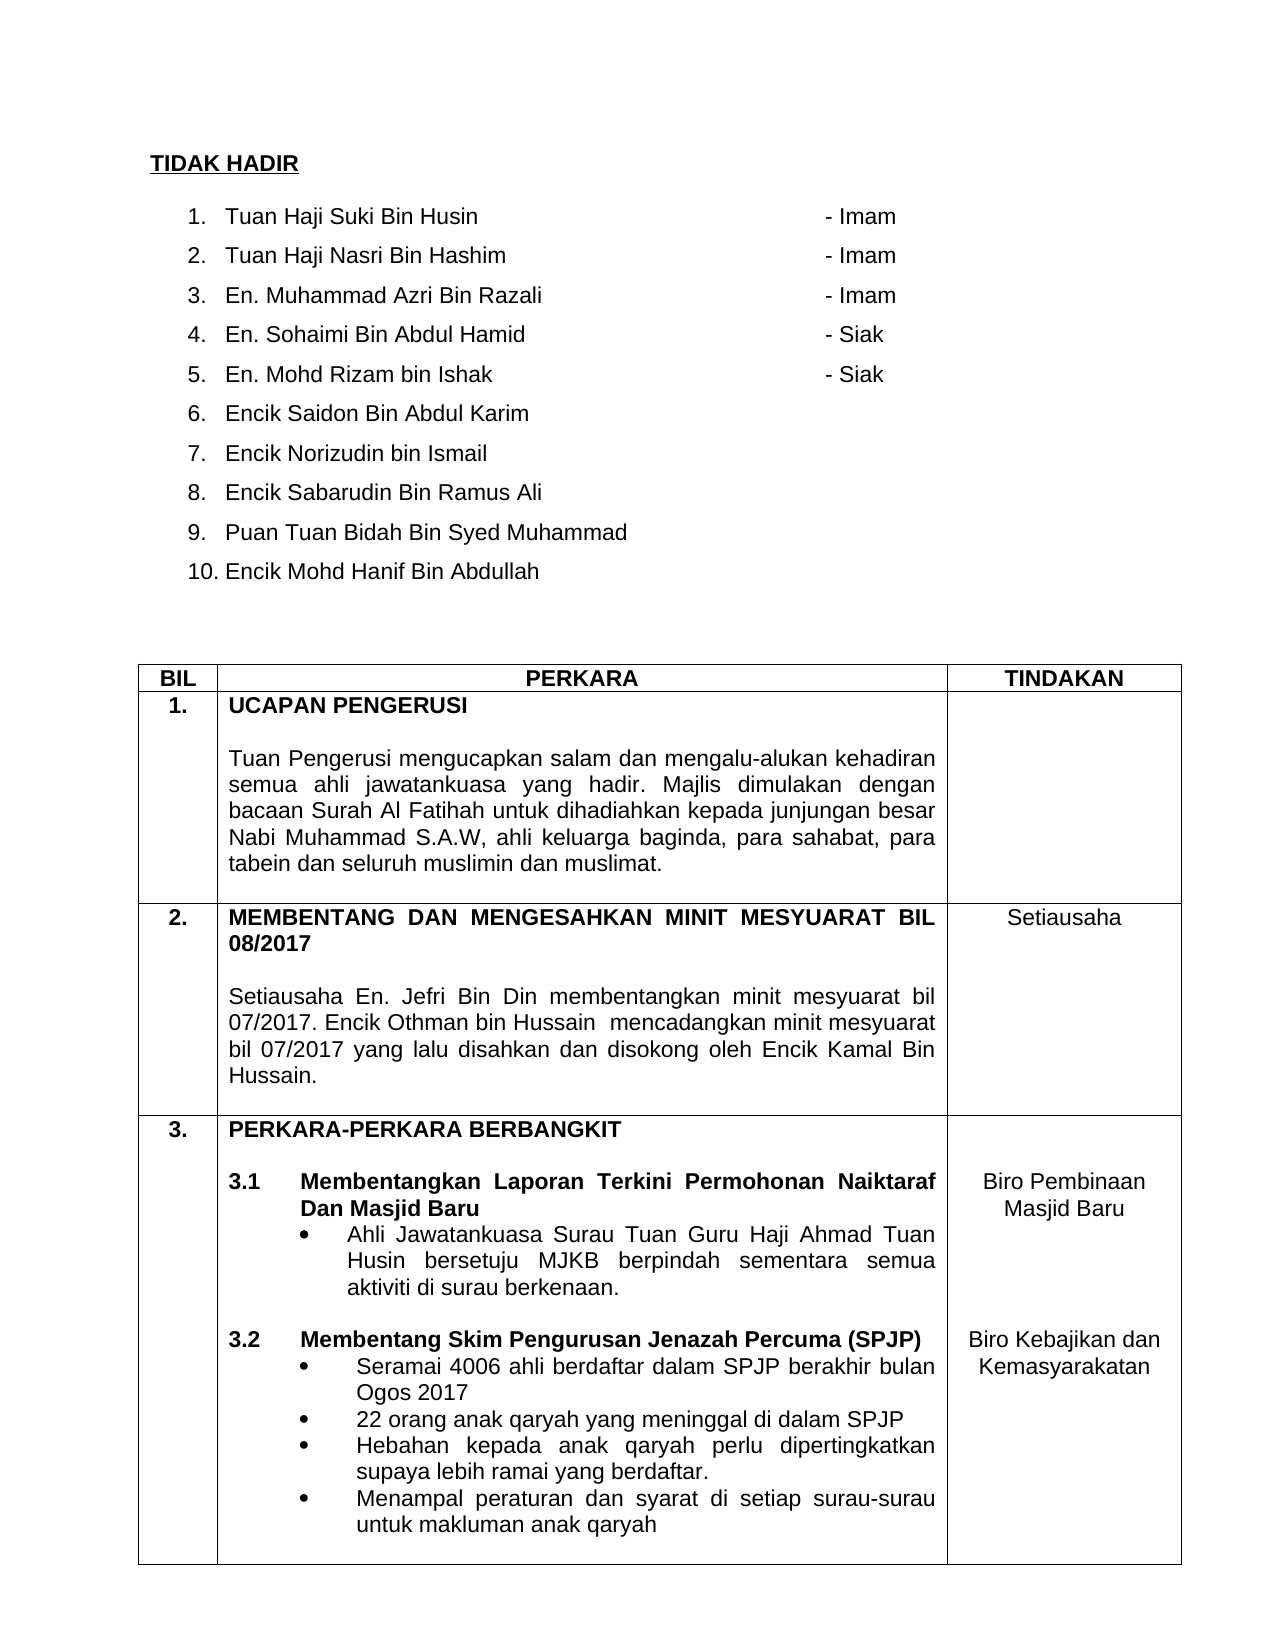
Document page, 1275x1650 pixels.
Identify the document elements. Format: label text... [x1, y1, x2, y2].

table_cell Setiausaha [948, 904, 1181, 1114]
list En. Sohaimi Bin Abdul Hamid - Siak [187, 321, 1181, 347]
list En. Muhammad Azri Bin Razali - Imam [187, 282, 1181, 308]
list Encik Sabarudin Bin Ramus Ali [187, 479, 1181, 505]
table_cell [948, 1116, 1181, 1564]
list Tuan Haji Suki Bin Husin - Imam [187, 203, 1181, 229]
table_cell 2. [139, 904, 217, 1114]
table_cell 3. [139, 1116, 217, 1564]
list Encik Mohd Hanif Bin Abdullah [187, 558, 1181, 584]
list Puan Tuan Bidah Bin Syed Muhammad [187, 518, 1181, 545]
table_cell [218, 1116, 947, 1564]
table_header PERKARA [218, 665, 947, 691]
table_cell UCAPAN PENGERUSI Tuan Pengerusi mengucapkan salam dan mengalu-alukan kehadiran semua ahli jawatankuasa yang hadir. Majlis dimulakan dengan bacaan Surah Al Fatihah untuk dihadiahkan kepada junjungan besar Nabi Muhammad S.A.W, ahli keluarga baginda, para sahabat, para tabein dan seluruh muslimin dan muslimat. [218, 692, 947, 903]
table_cell [948, 692, 1181, 903]
table_cell 1. [139, 692, 217, 903]
list Encik Saidon Bin Abdul Karim [187, 400, 1181, 426]
list Tuan Haji Nasri Bin Hashim - Imam [187, 242, 1181, 268]
table_cell MEMBENTANG DAN MENGESAHKAN MINIT MESYUARAT BIL 08/2017 Setiausaha En. Jefri Bin Din membentangkan minit mesyuarat bil 07/2017. Encik Othman bin Hussain mencadangkan minit mesyuarat bil 07/2017 yang lalu disahkan dan disokong oleh Encik Kamal Bin Hussain. [218, 904, 947, 1114]
table_header BIL [139, 665, 217, 691]
text TIDAK HADIR [150, 150, 1181, 176]
table_header TINDAKAN [948, 665, 1181, 691]
list En. Mohd Rizam bin Ishak - Siak [187, 361, 1181, 387]
list Encik Norizudin bin Ismail [187, 439, 1181, 466]
